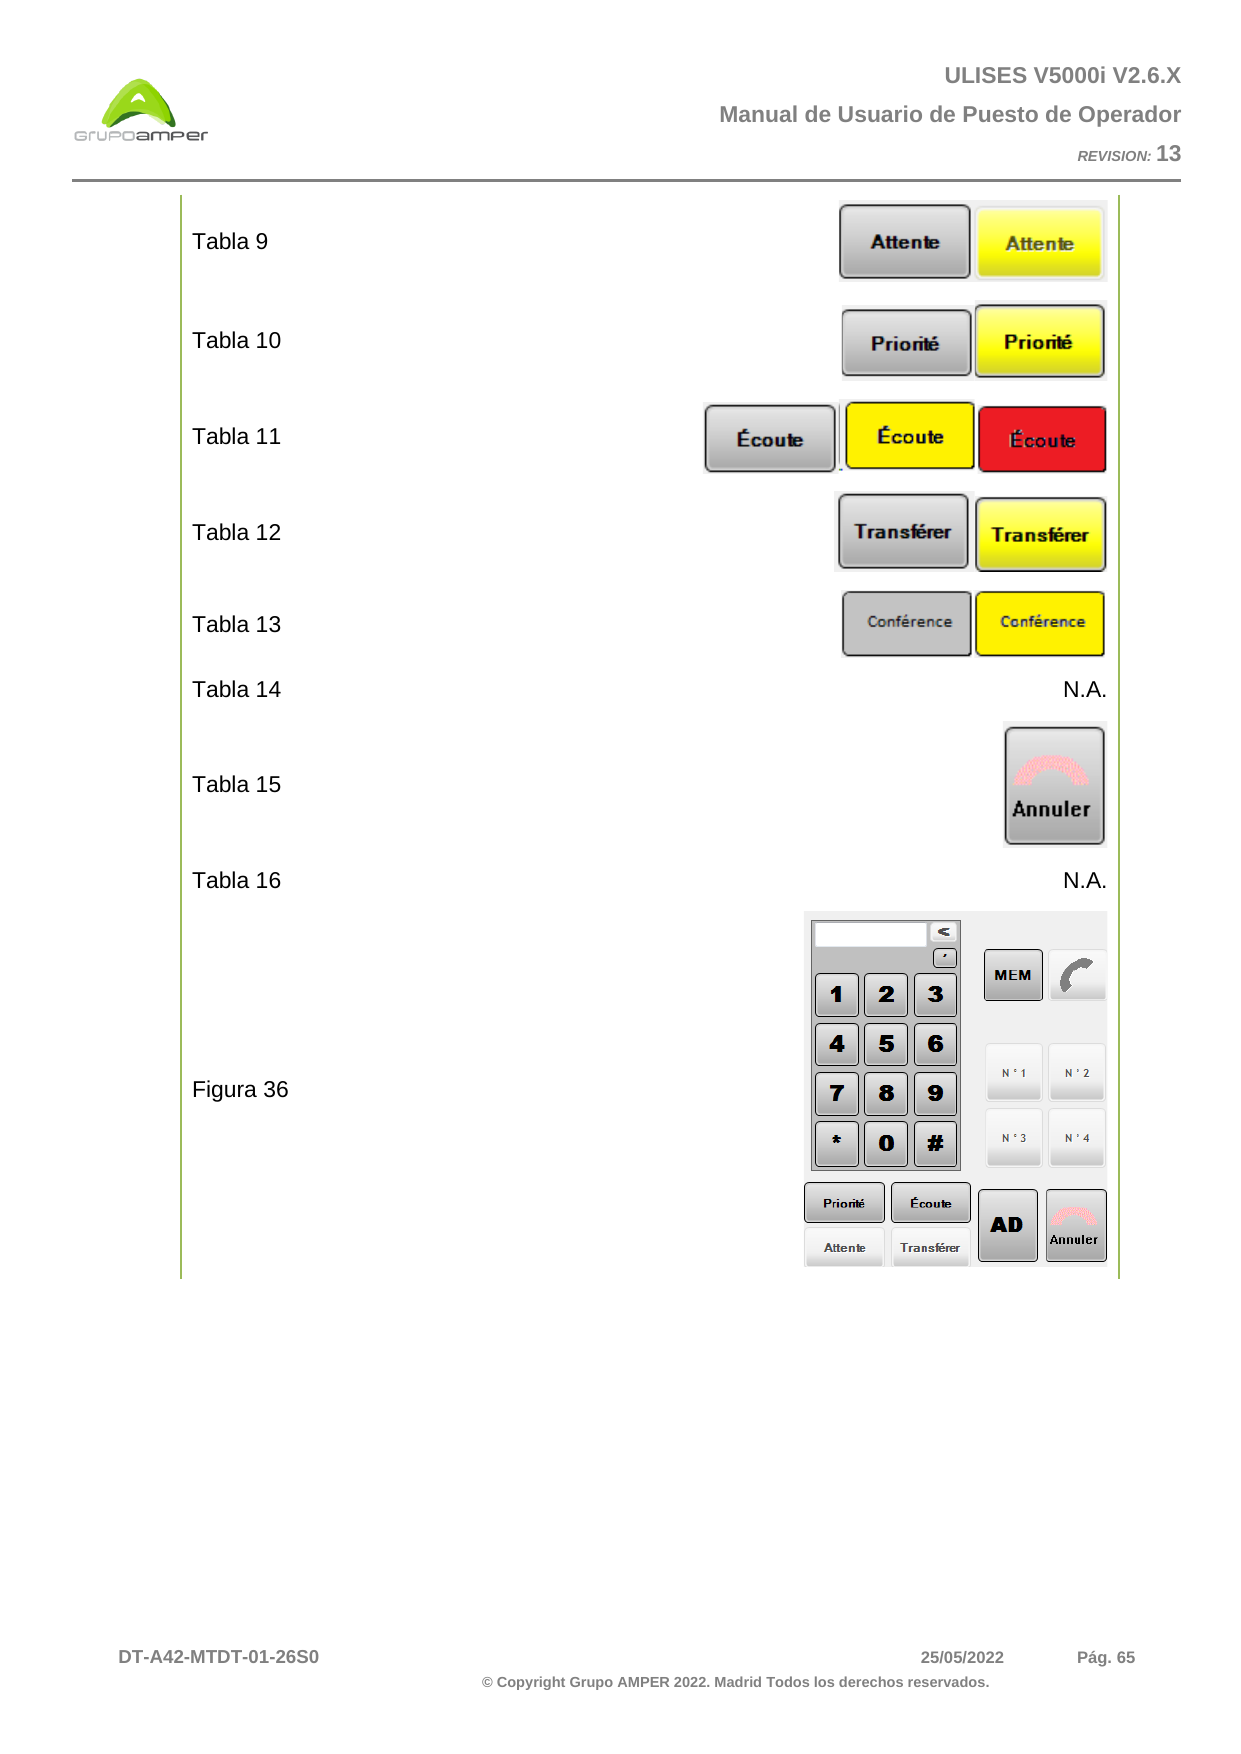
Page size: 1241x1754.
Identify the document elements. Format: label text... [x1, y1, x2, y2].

table_cell [415, 906, 1118, 1279]
table_cell Tabla 15 [182, 715, 415, 860]
table_cell Tabla 16 [182, 860, 415, 906]
table_cell N.A. [415, 670, 1118, 715]
table_cell Tabla 12 [182, 486, 415, 584]
picture [834, 491, 1108, 572]
table_cell Figura 36 [182, 906, 415, 1279]
table_cell N.A. [415, 860, 1118, 906]
picture [841, 300, 1108, 381]
picture [841, 590, 1108, 658]
table_cell [415, 393, 1118, 486]
table_cell [415, 195, 1118, 294]
table_cell Tabla 11 [182, 393, 415, 486]
picture [1002, 721, 1108, 848]
table_cell Tabla 9 [182, 195, 415, 294]
table_cell Tabla 14 [182, 670, 415, 715]
table_cell [415, 486, 1118, 584]
picture [803, 911, 1108, 1267]
table_cell Tabla 13 [182, 584, 415, 670]
table_cell [415, 715, 1118, 860]
table_cell [415, 584, 1118, 670]
table_cell Tabla 10 [182, 295, 415, 393]
picture [70, 67, 210, 154]
table_cell [415, 295, 1118, 393]
picture [838, 200, 1108, 282]
picture [702, 399, 1108, 474]
